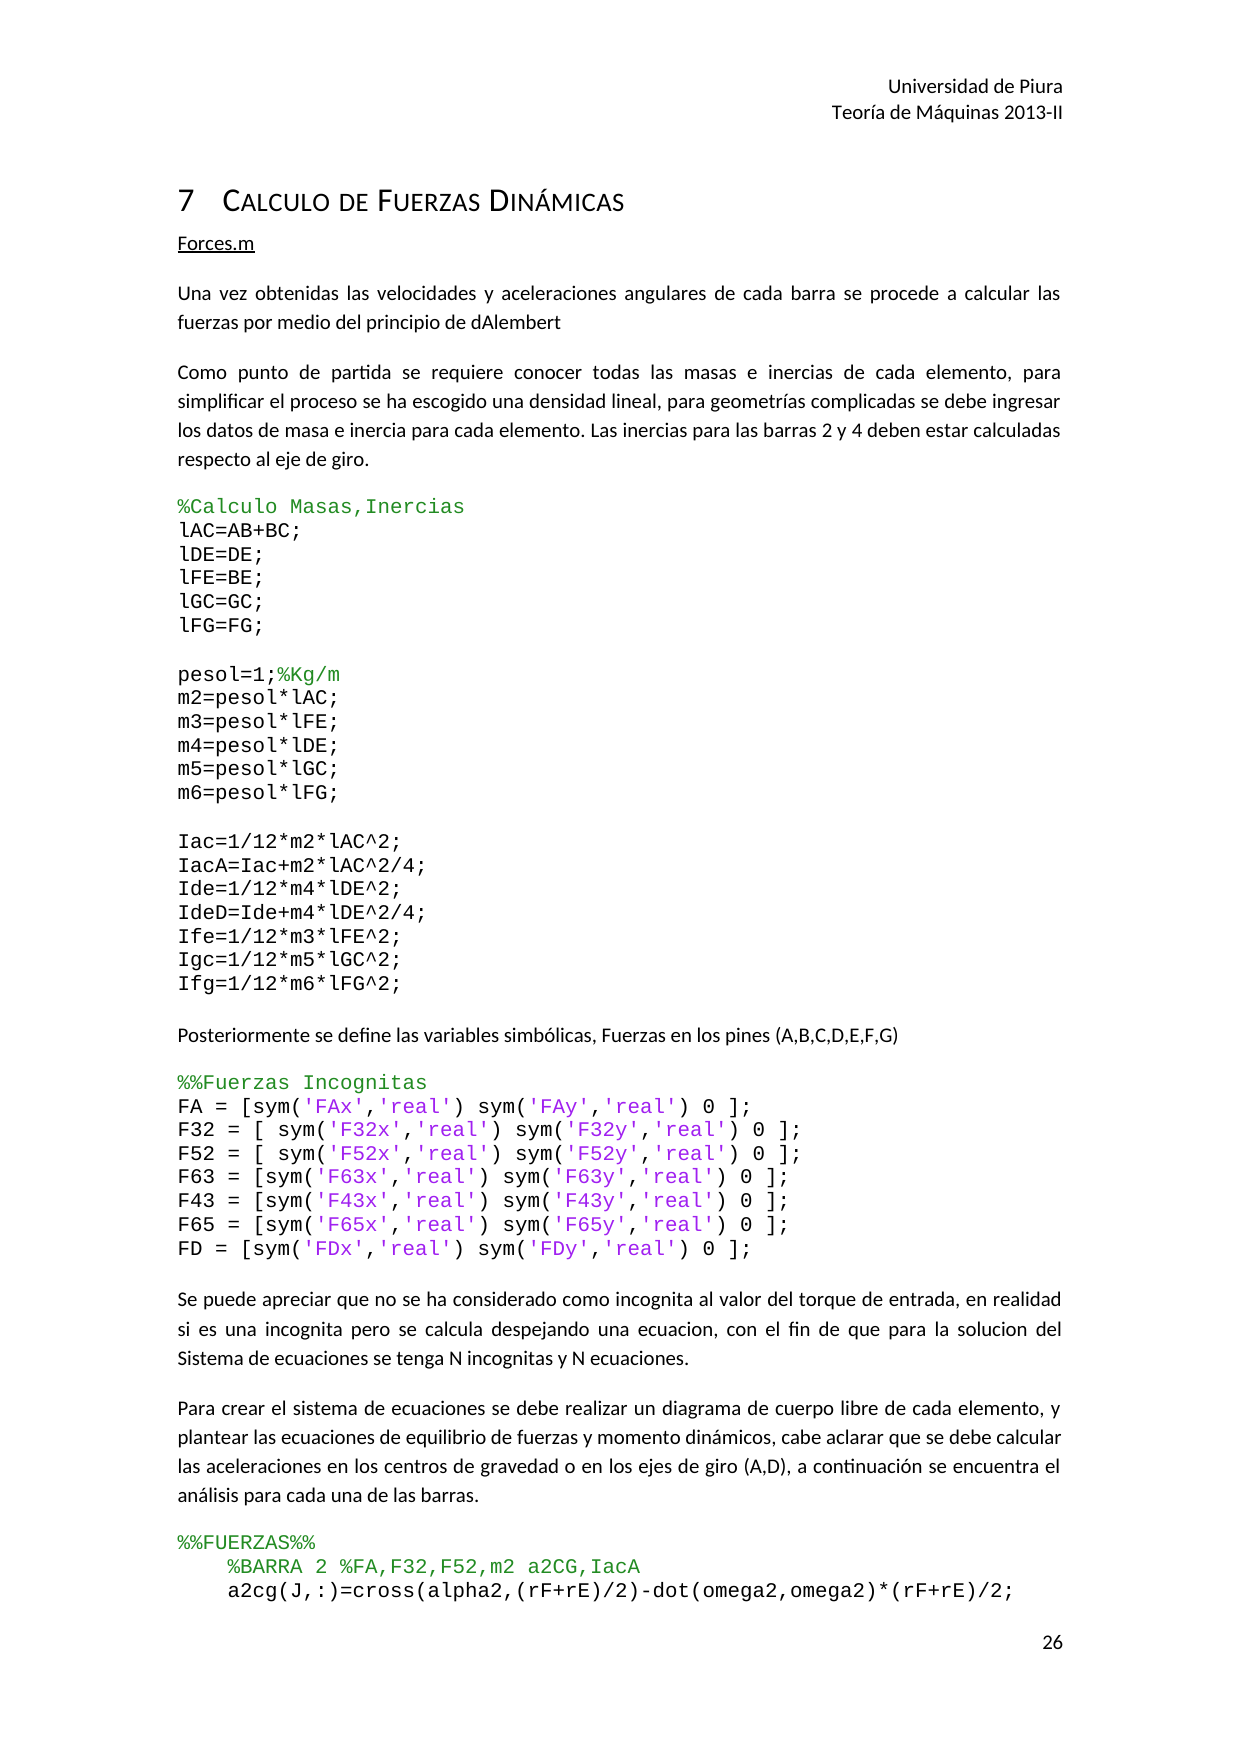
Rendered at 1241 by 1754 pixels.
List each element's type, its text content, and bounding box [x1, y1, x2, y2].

subtitle Calculo de Fuerzas Dinámicas [177, 179, 1063, 219]
text Ife=1/12*m3*lFE^2; [177, 926, 1063, 949]
text m6=pesol*lFG; [177, 782, 1063, 806]
text m5=pesol*lGC; [177, 758, 1063, 782]
text F65 = [sym('F65x','real') sym('F65y','real') 0 ]; [177, 1214, 1063, 1237]
text m3=pesol*lFE; [177, 711, 1063, 735]
text lGC=GC; [177, 591, 1063, 615]
text lDE=DE; [177, 544, 1063, 567]
text Posteriormente se define las variables simbólicas, Fuerzas en los pines (A,B,C,D,E,F,G) [177, 1022, 1063, 1047]
text Igc=1/12*m5*lGC^2; [177, 949, 1063, 973]
text %Calculo Masas,Inercias [177, 496, 1063, 520]
text Para crear el sistema de ecuaciones se debe realizar un diagrama de cuerpo libre de cada elemento, y plantear las ecuaciones de equilibrio de fuerzas y momento dinámicos, cabe aclarar que se debe calcular las aceleraciones en los centros de gravedad o en los ejes de giro (A,D), a continuación se encuentra el análisis para cada una de las barras. [177, 1395, 1063, 1508]
text F43 = [sym('F43x','real') sym('F43y','real') 0 ]; [177, 1190, 1063, 1214]
text %%FUERZAS%% [177, 1532, 1063, 1556]
text Ifg=1/12*m6*lFG^2; [177, 973, 1063, 997]
text %%Fuerzas Incognitas [177, 1072, 1063, 1096]
text Ide=1/12*m4*lDE^2; [177, 878, 1063, 902]
text m4=pesol*lDE; [177, 735, 1063, 758]
text F52 = [ sym('F52x','real') sym('F52y','real') 0 ]; [177, 1143, 1063, 1167]
text %BARRA 2 %FA,F32,F52,m2 a2CG,IacA [177, 1556, 1063, 1580]
text Una vez obtenidas las velocidades y aceleraciones angulares de cada barra se procede a calcular las fuerzas por medio del principio de dAlembert [177, 280, 1063, 334]
text Iac=1/12*m2*lAC^2; [177, 831, 1063, 855]
text FA = [sym('FAx','real') sym('FAy','real') 0 ]; [177, 1096, 1063, 1119]
text F63 = [sym('F63x','real') sym('F63y','real') 0 ]; [177, 1167, 1063, 1190]
text lFE=BE; [177, 567, 1063, 591]
text Como punto de partida se requiere conocer todas las masas e inercias de cada elemento, para simplificar el proceso se ha escogido una densidad lineal, para geometrías complicadas se debe ingresar los datos de masa e inercia para cada elemento. Las inercias para las barras 2 y 4 deben estar calculadas respecto al eje de giro. [177, 359, 1063, 472]
text Se puede apreciar que no se ha considerado como incognita al valor del torque de entrada, en realidad si es una incognita pero se calcula despejando una ecuacion, con el fin de que para la solucion del Sistema de ecuaciones se tenga N incognitas y N ecuaciones. [177, 1287, 1063, 1370]
text lAC=AB+BC; [177, 520, 1063, 544]
text FD = [sym('FDx','real') sym('FDy','real') 0 ]; [177, 1237, 1063, 1261]
text pesol=1;%Kg/m [177, 664, 1063, 687]
text a2cg(J,:)=cross(alpha2,(rF+rE)/2)-dot(omega2,omega2)*(rF+rE)/2; [177, 1580, 1063, 1603]
text F32 = [ sym('F32x','real') sym('F32y','real') 0 ]; [177, 1119, 1063, 1143]
text Forces.m [177, 230, 1063, 255]
text IacA=Iac+m2*lAC^2/4; [177, 855, 1063, 878]
text IdeD=Ide+m4*lDE^2/4; [177, 902, 1063, 926]
text lFG=FG; [177, 615, 1063, 638]
text m2=pesol*lAC; [177, 687, 1063, 711]
